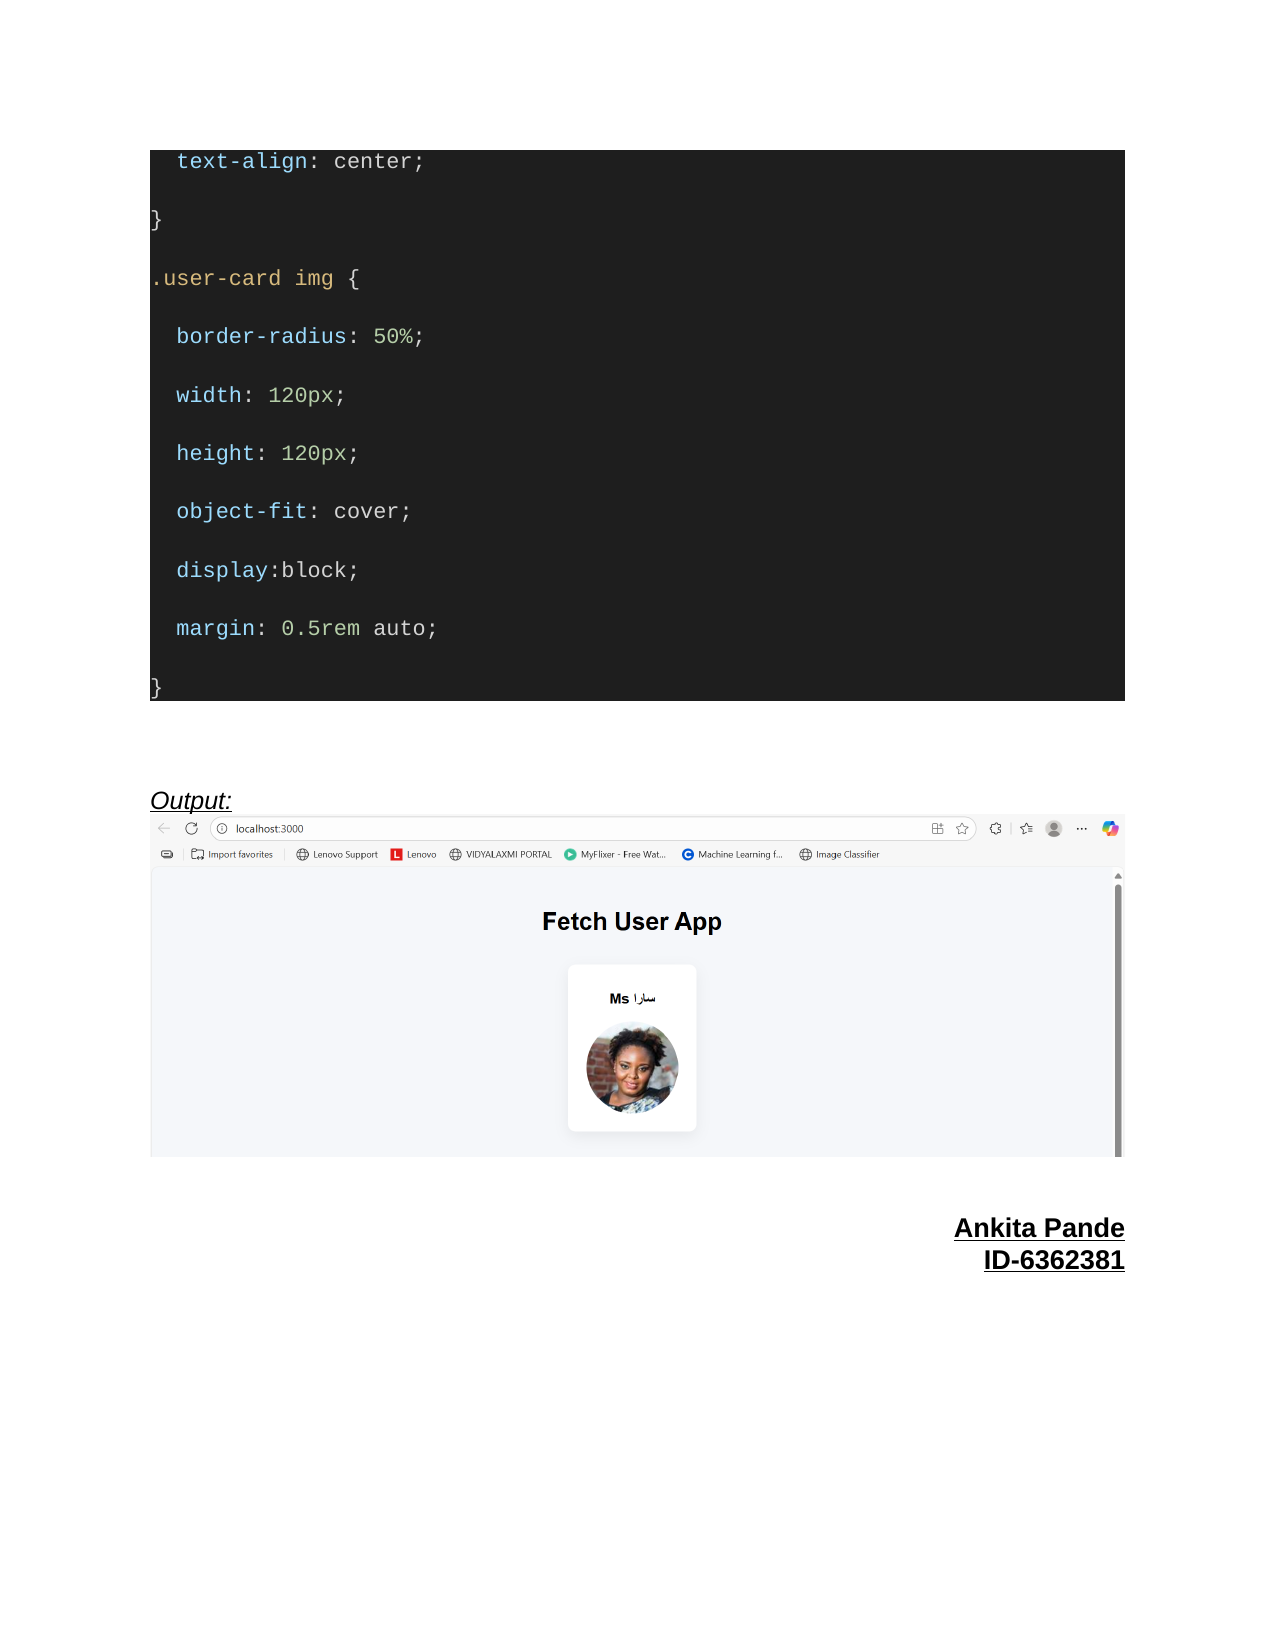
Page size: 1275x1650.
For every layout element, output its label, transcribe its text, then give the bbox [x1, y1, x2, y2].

text height: 120px; [150, 442, 1125, 467]
text object-fit: cover; [150, 501, 1125, 525]
text display:block; [150, 559, 1125, 584]
text } [150, 676, 1125, 701]
text border-radius: 50%; [150, 325, 1125, 350]
text Ankita Pande ID-6362381 [150, 1181, 1125, 1275]
picture [150, 814, 1125, 1157]
text margin: 0.5rem auto; [150, 617, 1125, 642]
text } [150, 208, 1125, 233]
text text-align: center; [150, 150, 1125, 175]
text Output: [150, 786, 1125, 814]
text .user-card img { [150, 267, 1125, 292]
text width: 120px; [150, 384, 1125, 408]
